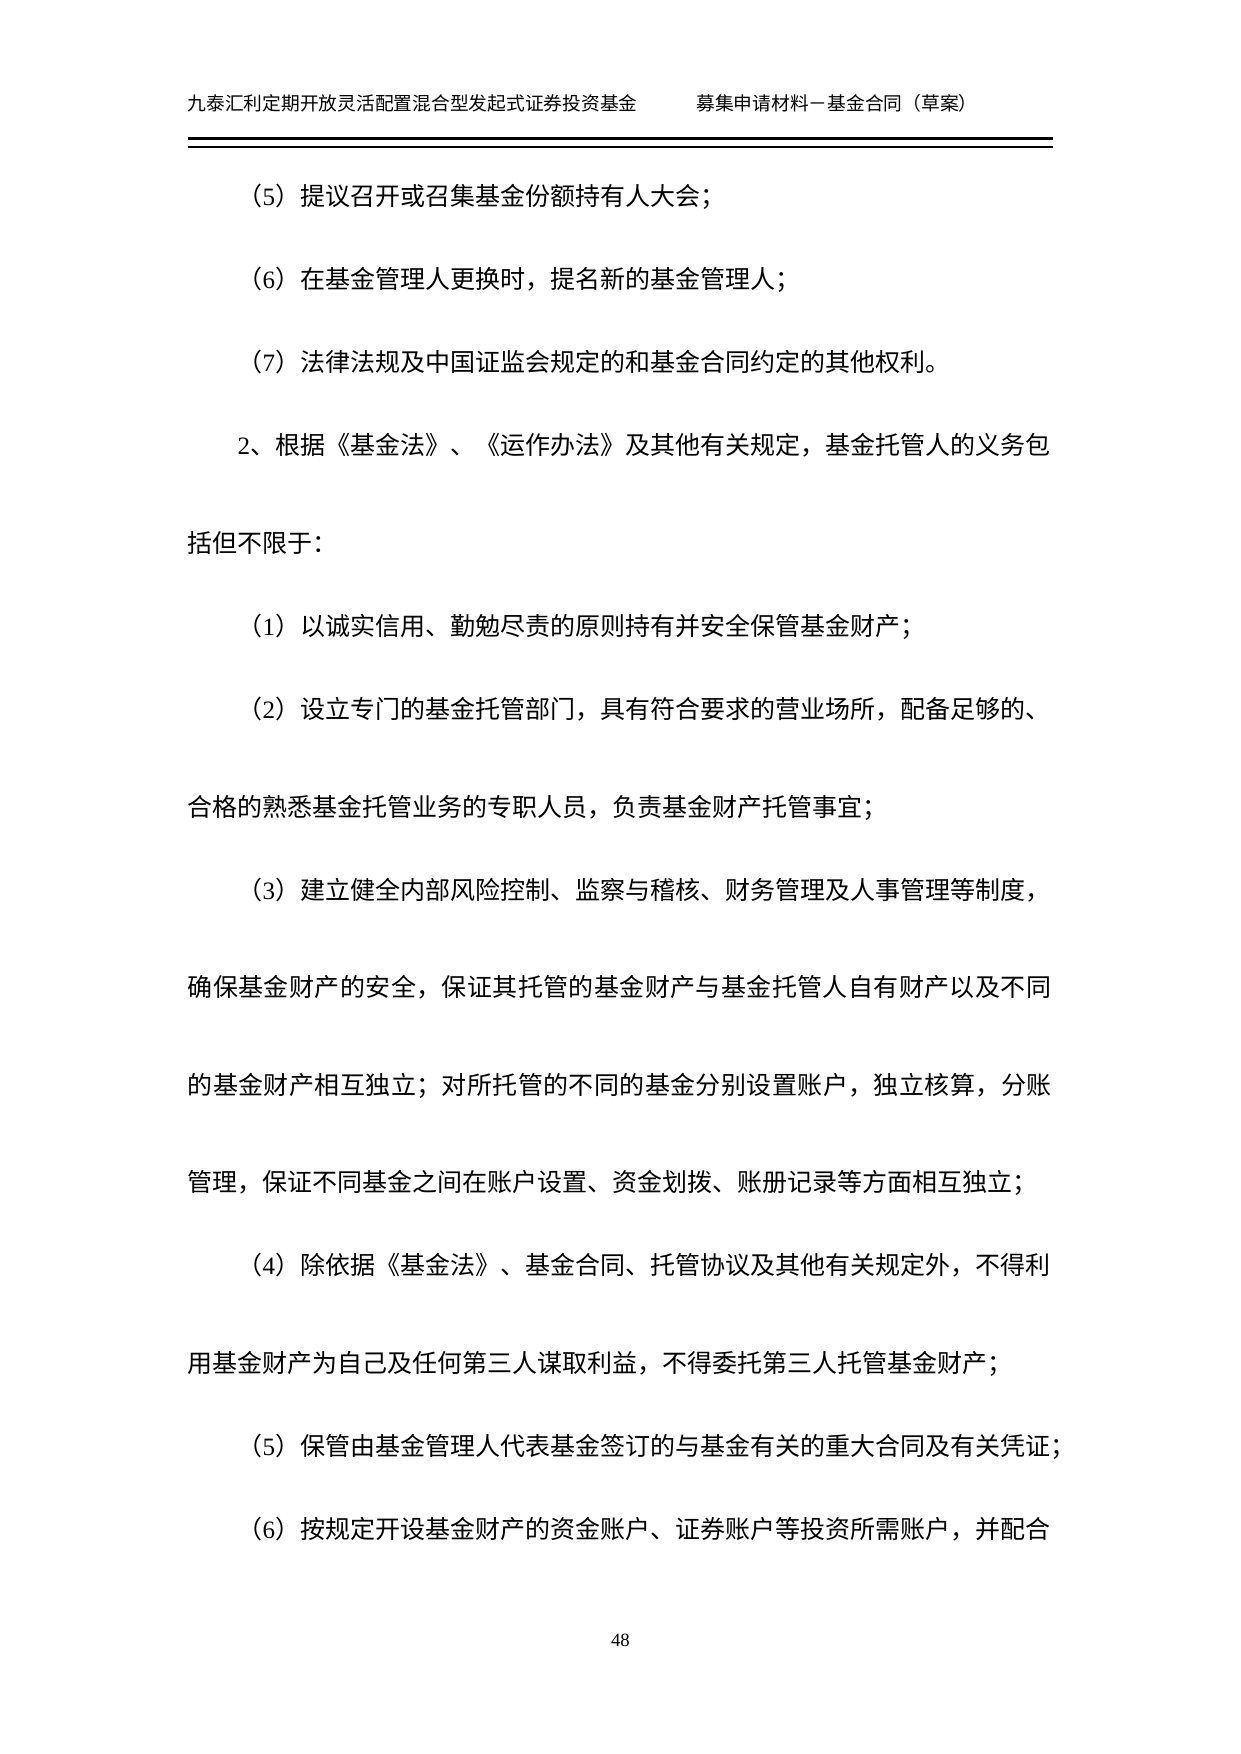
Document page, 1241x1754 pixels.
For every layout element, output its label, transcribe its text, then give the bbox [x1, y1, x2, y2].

text （2）设立专门的基金托管部门，具有符合要求的营业场所，配备足够的、合格的熟悉基金托管业务的专职人员，负责基金财产托管事宜； [187, 675, 1053, 838]
text （1）以诚实信用、勤勉尽责的原则持有并安全保管基金财产； [187, 592, 1053, 657]
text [187, 1495, 1053, 1560]
text （5）保管由基金管理人代表基金签订的与基金有关的重大合同及有关凭证； [187, 1412, 1053, 1477]
text （6）在基金管理人更换时，提名新的基金管理人； [187, 245, 1053, 310]
text （4）除依据《基金法》、基金合同、托管协议及其他有关规定外，不得利用基金财产为自己及任何第三人谋取利益，不得委托第三人托管基金财产； [187, 1231, 1053, 1394]
text 2、根据《基金法》、《运作办法》及其他有关规定，基金托管人的义务包括但不限于： [187, 411, 1053, 574]
text （5）提议召开或召集基金份额持有人大会； [187, 162, 1053, 227]
text （3）建立健全内部风险控制、监察与稽核、财务管理及人事管理等制度，确保基金财产的安全，保证其托管的基金财产与基金托管人自有财产以及不同的基金财产相互独立；对所托管的不同的基金分别设置账户，独立核算，分账管理，保证不同基金之间在账户设置、资金划拨、账册记录等方面相互独立； [187, 856, 1053, 1213]
text （7）法律法规及中国证监会规定的和基金合同约定的其他权利。 [187, 328, 1053, 393]
